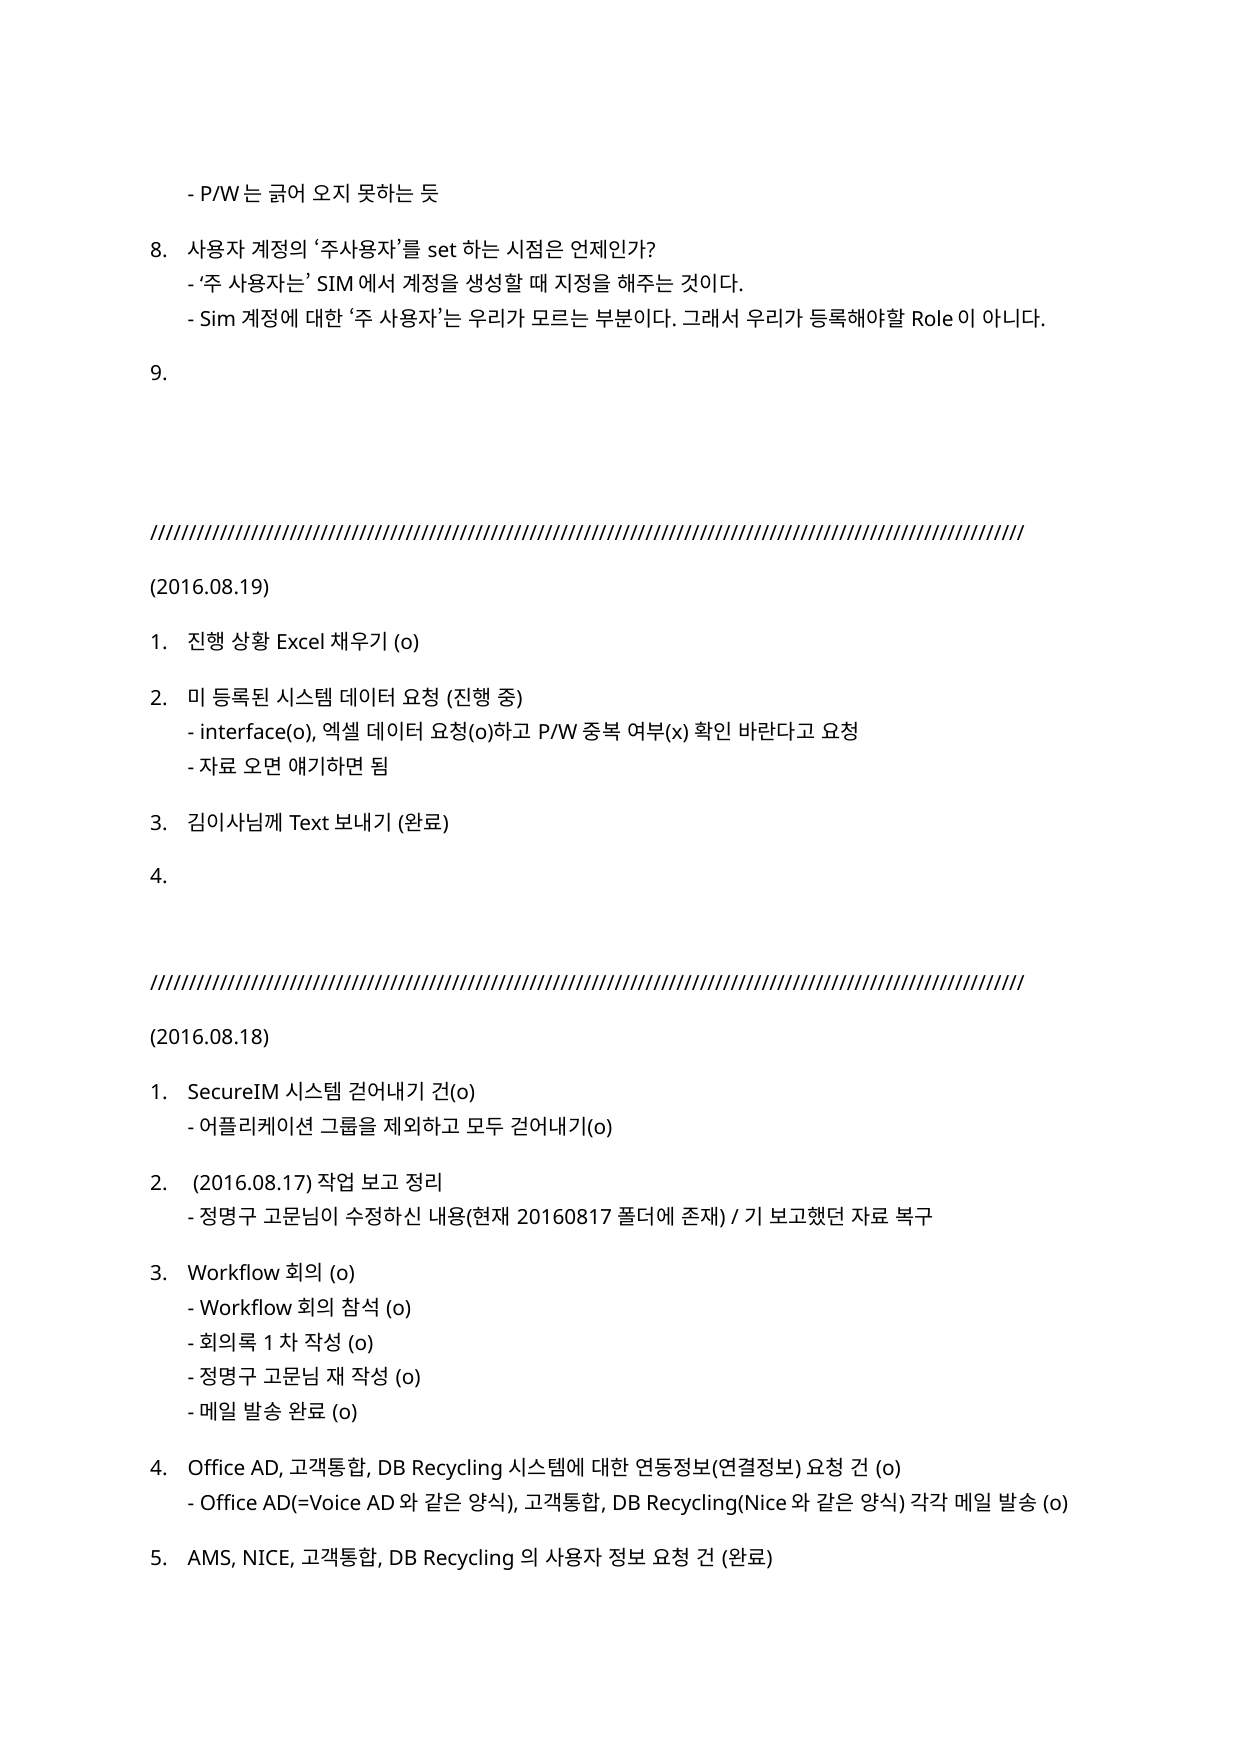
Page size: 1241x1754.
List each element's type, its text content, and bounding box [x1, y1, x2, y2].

text ///////////////////////////////////////////////////////////////////////////////////////////////////////////////// [150, 968, 1090, 997]
list 진행 상황 Excel 채우기 (o) [150, 625, 1090, 656]
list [150, 177, 1090, 207]
list (2016.08.17) 작업 보고 정리 - 정명구 고문님이 수정하신 내용(현재 20160817 폴더에 존재) / 기 보고했던 자료 복구 [150, 1166, 1090, 1231]
list 사용자 계정의 ‘주사용자’를 set 하는 시점은 언제인가? - ‘주 사용자는’ SIM에서 계정을 생성할 때 지정을 해주는 것이다. - Sim 계정에 대한 ‘주 사용자’는 우리가 모르는 부분이다. 그래서 우리가 등록해야할 Role이 아니다. [150, 233, 1090, 333]
text (2016.08.18) [150, 1022, 1090, 1050]
list SecureIM 시스템 걷어내기 건(o) - 어플리케이션 그룹을 제외하고 모두 걷어내기(o) [150, 1075, 1090, 1141]
text ///////////////////////////////////////////////////////////////////////////////////////////////////////////////// [150, 518, 1090, 547]
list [150, 1541, 1090, 1572]
list Workflow 회의 (o) - Workflow 회의 참석 (o) - 회의록 1차 작성 (o) - 정명구 고문님 재 작성 (o) - 메일 발송 완료 (o) [150, 1256, 1090, 1426]
list Office AD, 고객통합, DB Recycling 시스템에 대한 연동정보(연결정보) 요청 건 (o) - Office AD(=Voice AD와 같은 양식), 고객통합, DB Recycling(Nice와 같은 양식) 각각 메일 발송 (o) [150, 1451, 1090, 1516]
text (2016.08.19) [150, 572, 1090, 600]
list 미 등록된 시스템 데이터 요청 (진행 중) - interface(o), 엑셀 데이터 요청(o)하고 P/W 중복 여부(x) 확인 바란다고 요청 - 자료 오면 얘기하면 됨 [150, 681, 1090, 781]
list 김이사님께 Text 보내기 (완료) [150, 806, 1090, 836]
